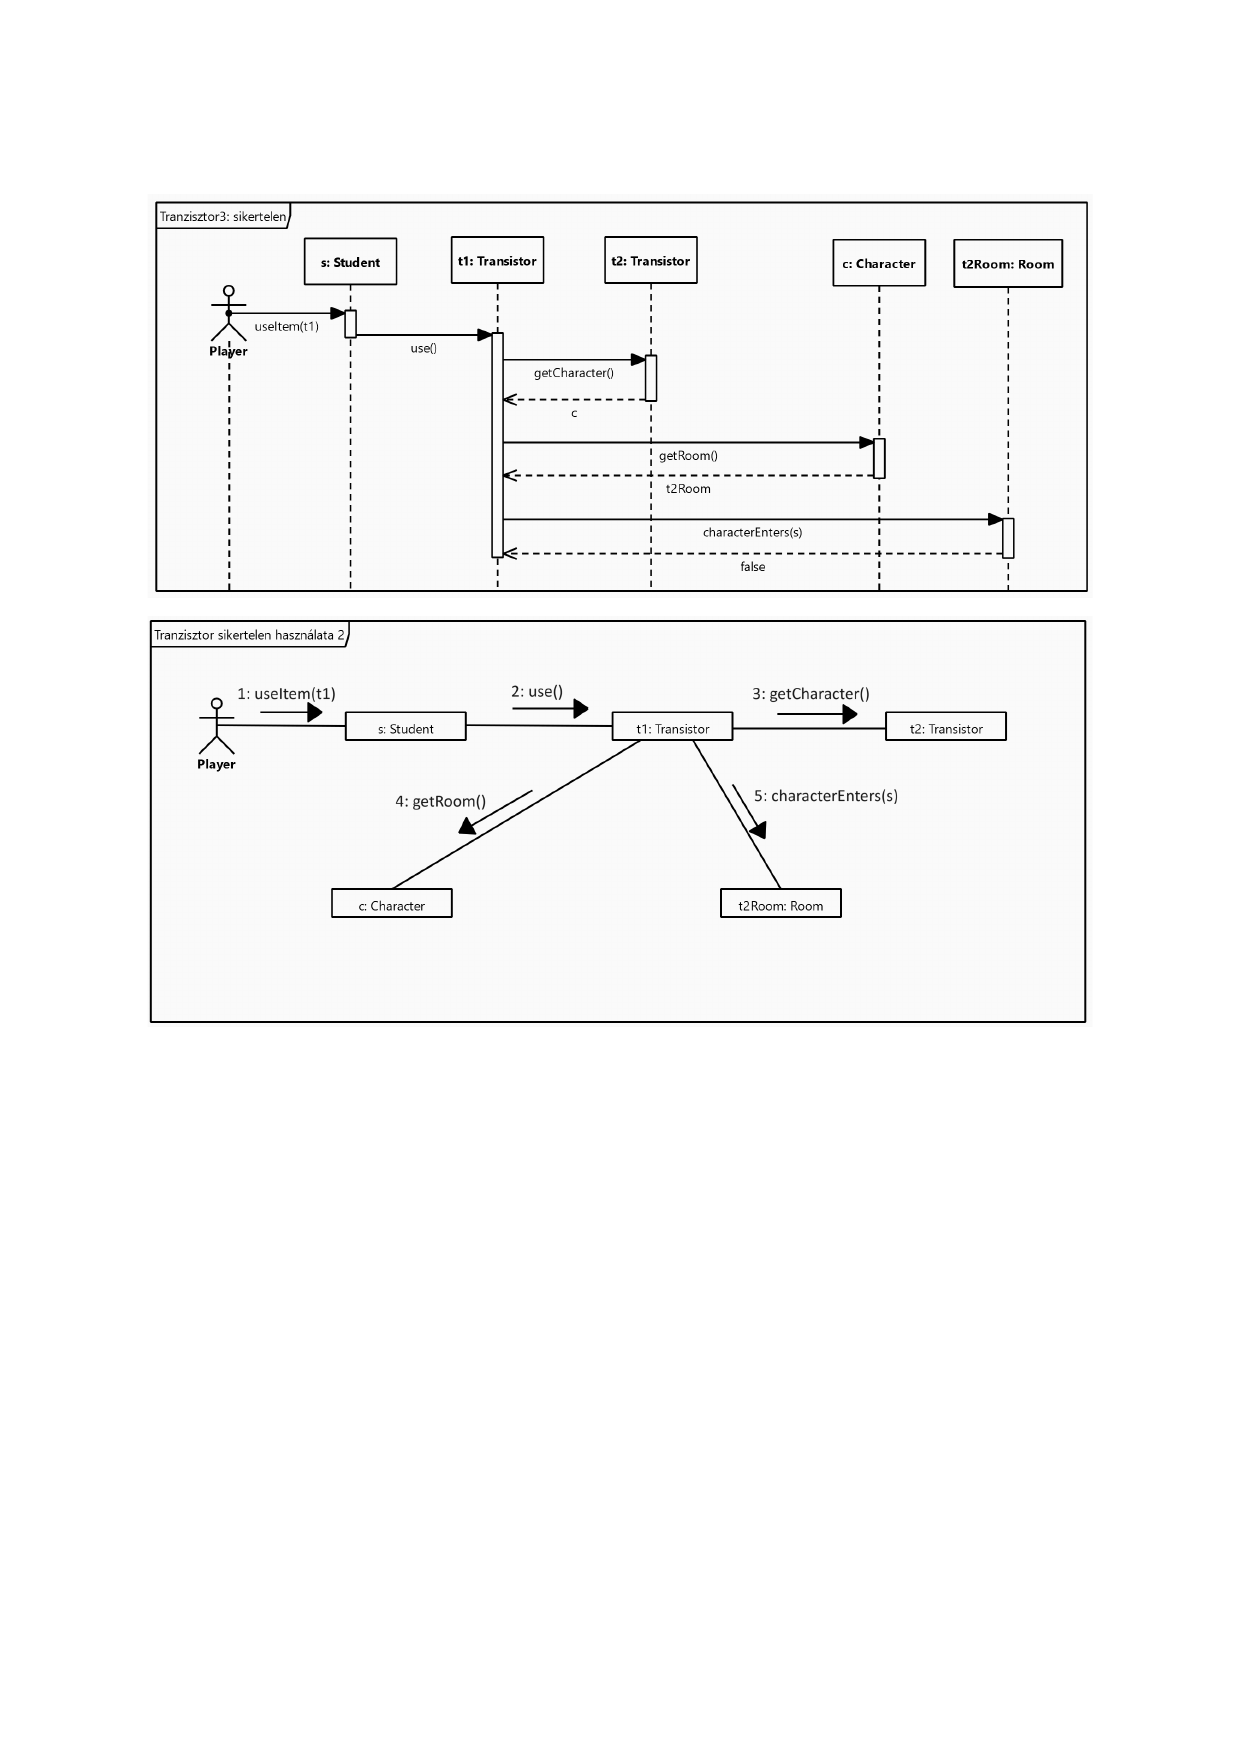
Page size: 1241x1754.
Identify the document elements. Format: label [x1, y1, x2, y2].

picture [147, 194, 1093, 598]
picture [147, 616, 1093, 1027]
